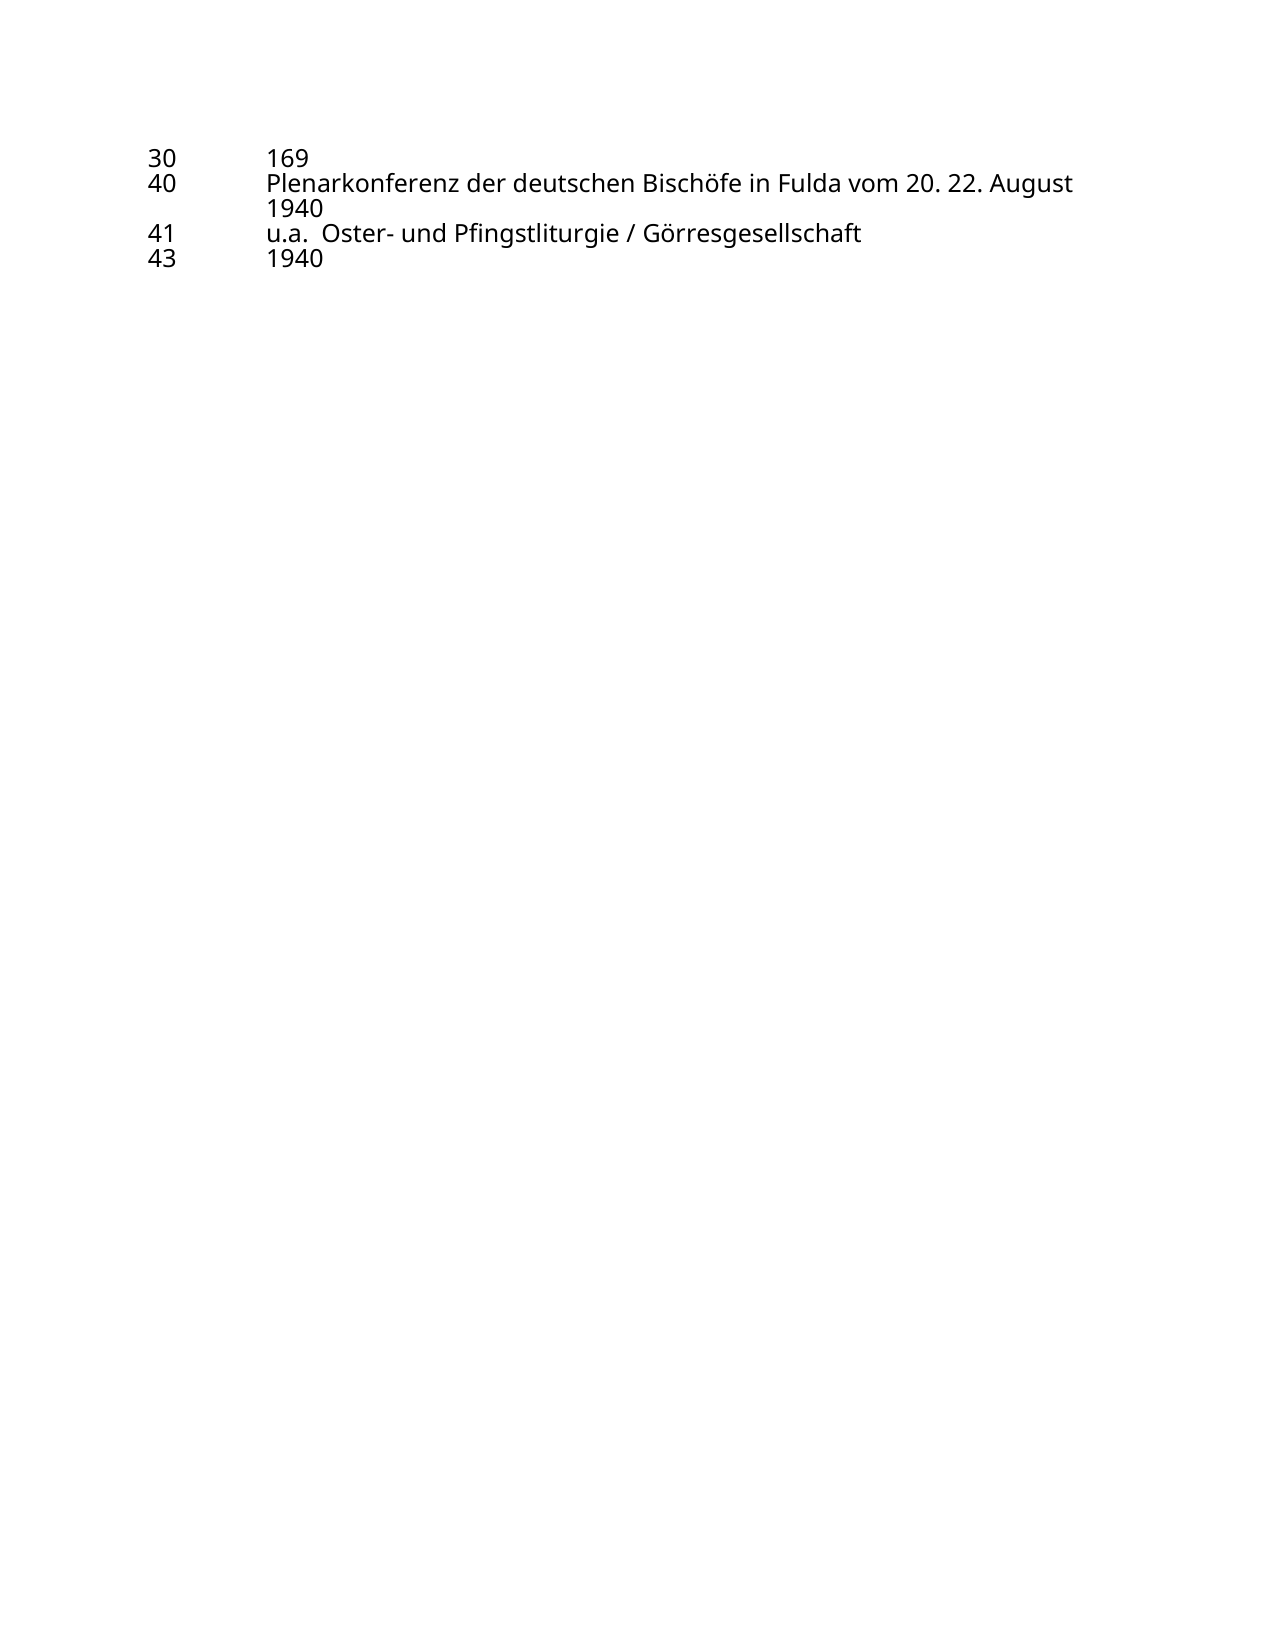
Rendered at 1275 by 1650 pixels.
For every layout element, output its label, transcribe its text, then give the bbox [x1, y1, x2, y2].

text 41 u.a. s[1{<Lithurgie>} 2{Oster- und Pfingstliturgie}]s / s[Görresgesellschaft]s [148, 223, 1127, 248]
text 40 k[1{Plenarkonferenz der deutschen Bischöfe} in 2{o[Fulda]o}]k vom z[20. 22. August 1940]z [148, 173, 1127, 223]
text 30 169 [148, 148, 1127, 173]
text 43 1940 [148, 248, 1127, 273]
